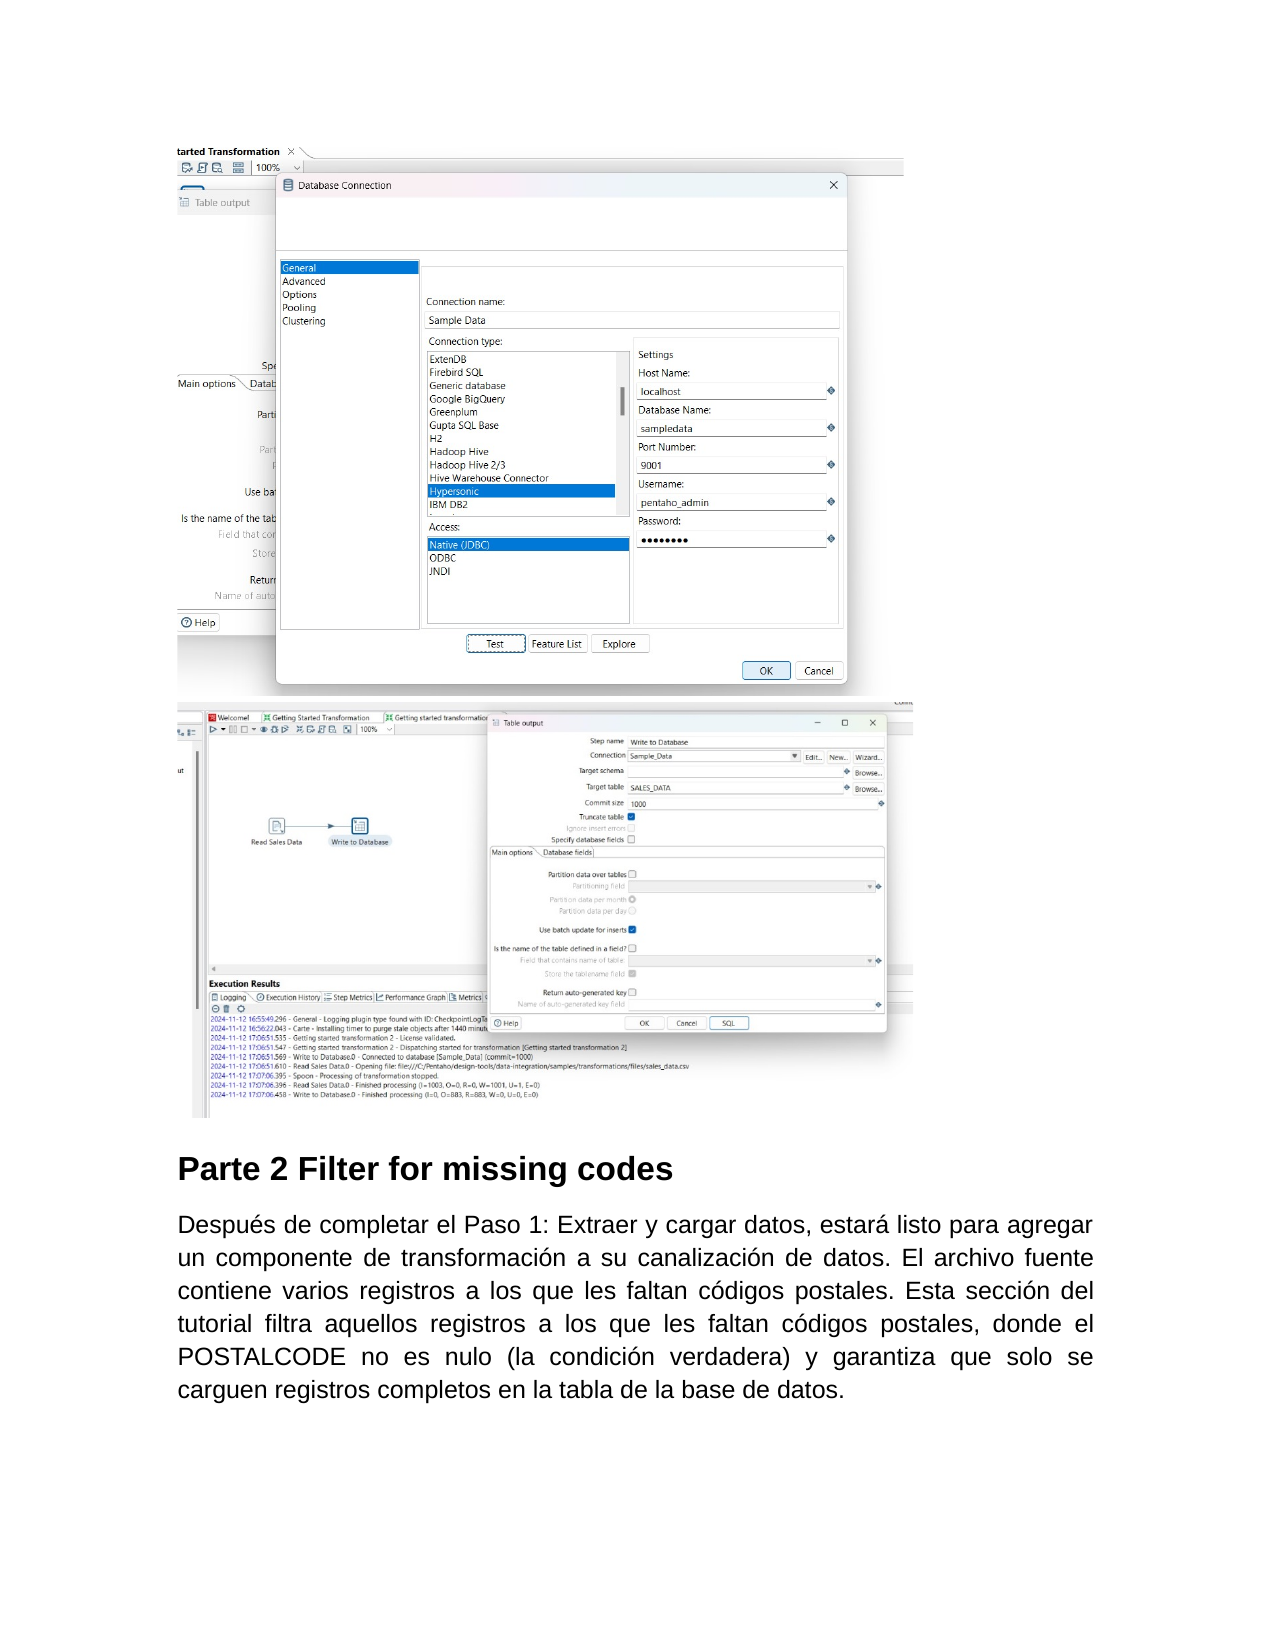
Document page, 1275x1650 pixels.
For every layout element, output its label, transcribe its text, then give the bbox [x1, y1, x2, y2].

text Después de completar el Paso 1: Extraer y cargar datos, estará listo para agregar un componente de transformación a su canalización de datos. El archivo fuente contiene varios registros a los que les faltan códigos postales. Esta sección del tutorial filtra aquellos registros a los que les faltan códigos postales, donde el POSTALCODE no es nulo (la condición verdadera) y garantiza que solo se carguen registros completos en la tabla de la base de datos. [177, 1210, 1095, 1404]
text Parte 2 Filter for missing codes [177, 1149, 1095, 1188]
picture [177, 702, 914, 1118]
picture [177, 147, 904, 696]
